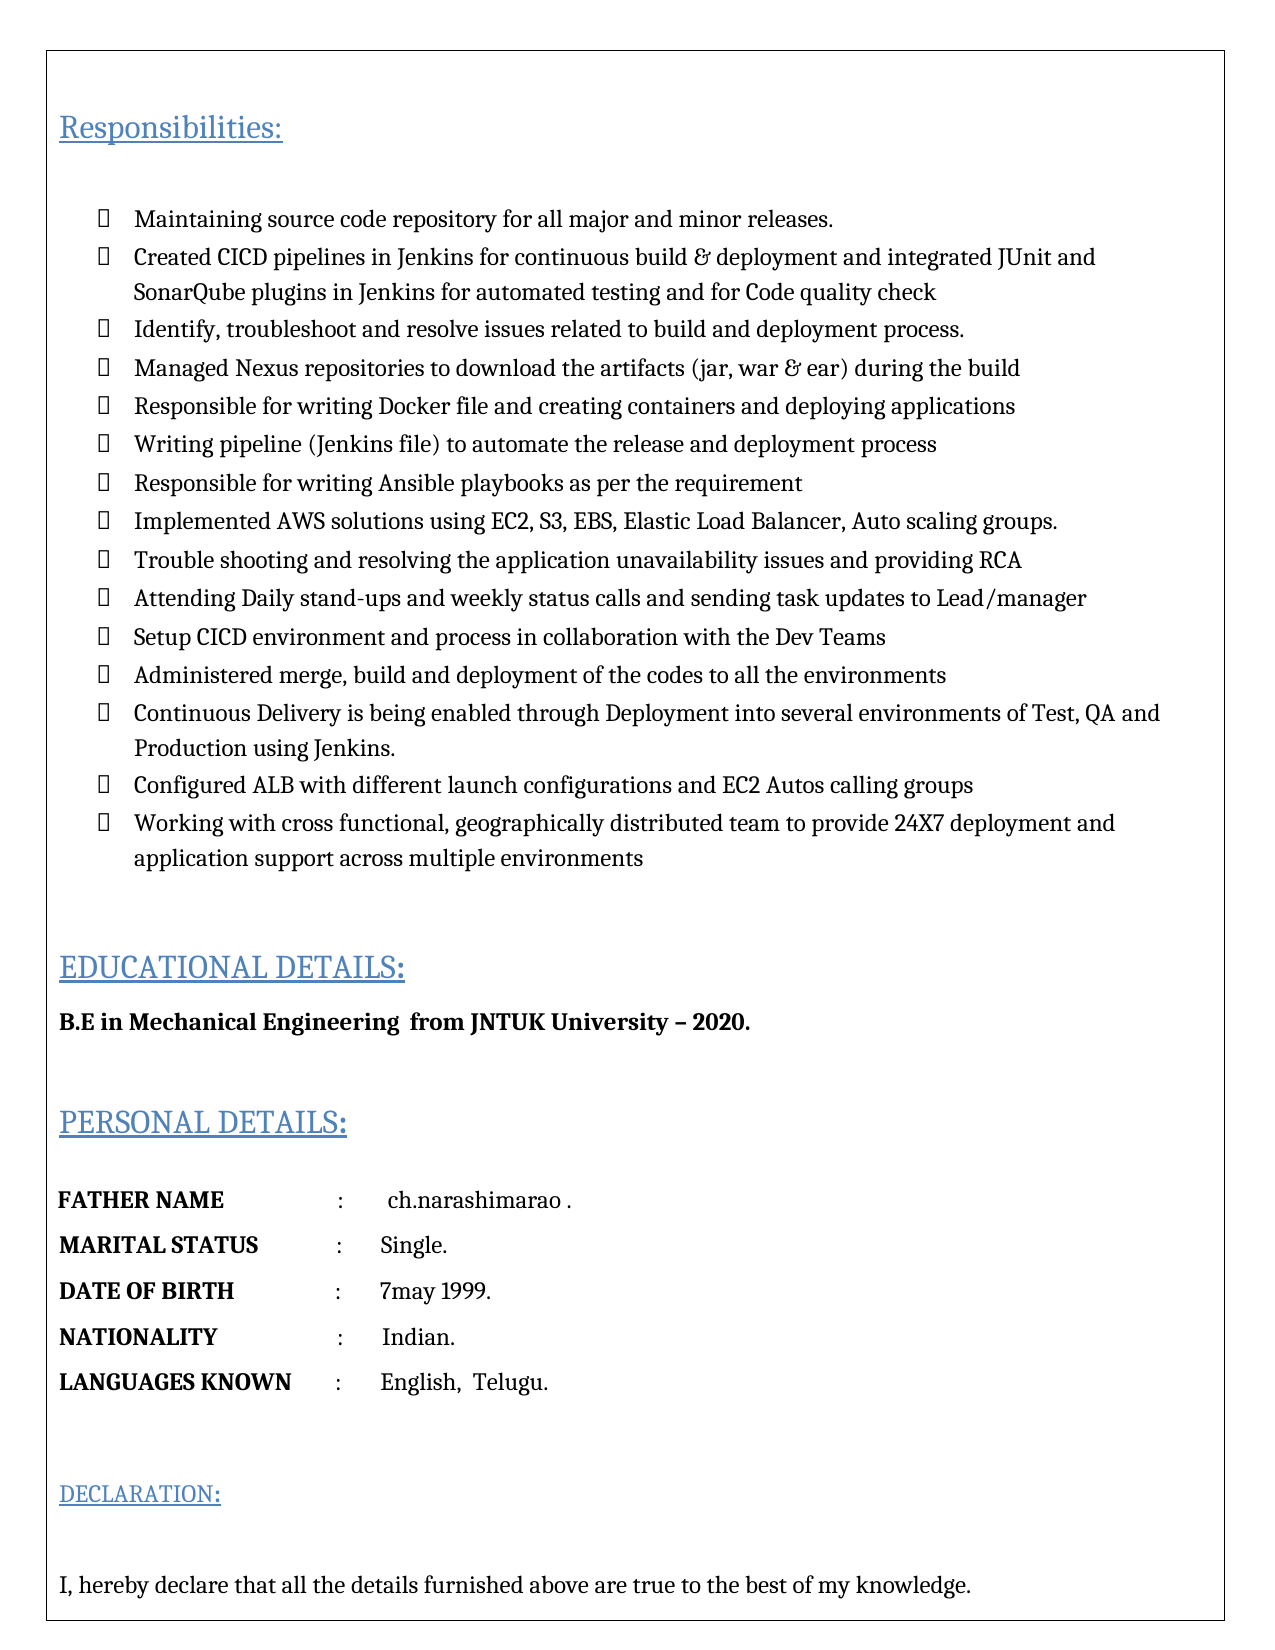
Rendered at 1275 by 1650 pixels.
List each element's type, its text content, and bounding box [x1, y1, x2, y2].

list Setup CICD environment and process in collaboration with the Dev Teams [96, 619, 1204, 653]
list Trouble shooting and resolving the application unavailability issues and providing RCA [96, 542, 1204, 576]
list Writing pipeline (Jenkins file) to automate the release and deployment process [96, 426, 1204, 460]
subtitle Responsibilities: [59, 108, 1204, 147]
list Identify, troubleshoot and resolve issues related to build and deployment process. [96, 311, 1204, 344]
list Attending Daily stand-ups and weekly status calls and sending task updates to Lead/manager [96, 580, 1204, 614]
text MARITAL STATUS : Single. [59, 1231, 1204, 1260]
list Maintaining source code repository for all major and minor releases. [96, 201, 1204, 235]
list Created CICD pipelines in Jenkins for continuous build & deployment and integrated JUnit and SonarQube plugins in Jenkins for automated testing and for Code quality check [96, 239, 1131, 306]
text NATIONALITY : Indian. [59, 1323, 1204, 1352]
list Configured ALB with different launch configurations and EC2 Autos calling groups [96, 767, 1204, 801]
text FATHER NAME : ch.narashimarao . [57, 1186, 1204, 1215]
text B.E in Mechanical Engineering from JNTUK University – 2020. [59, 1008, 1204, 1036]
subtitle EDUCATIONAL DETAILS: [59, 948, 1204, 986]
list Implemented AWS solutions using EC2, S3, EBS, Elastic Load Balancer, Auto scaling groups. [96, 503, 1204, 537]
text DATE OF BIRTH : 7may 1999. [59, 1277, 1204, 1306]
list Administered merge, build and deployment of the codes to all the environments [96, 657, 1204, 691]
list Working with cross functional, geographically distributed team to provide 24X7 deployment and application support across multiple environments [96, 805, 1161, 872]
list Responsible for writing Docker file and creating containers and deploying applications [96, 388, 1204, 422]
subtitle PERSONAL DETAILS: [59, 1103, 1204, 1141]
text DECLARATION: [59, 1480, 1204, 1509]
text LANGUAGES KNOWN : English, Telugu. [59, 1368, 1204, 1397]
list Managed Nexus repositories to download the artifacts (jar, war & ear) during the build [96, 349, 1204, 383]
list Continuous Delivery is being enabled through Deployment into several environments of Test, QA and Production using Jenkins. [96, 695, 1164, 762]
text I, hereby declare that all the details furnished above are true to the best of my knowledge. [59, 1571, 1204, 1600]
list Responsible for writing Ansible playbooks as per the requirement [96, 464, 1204, 498]
